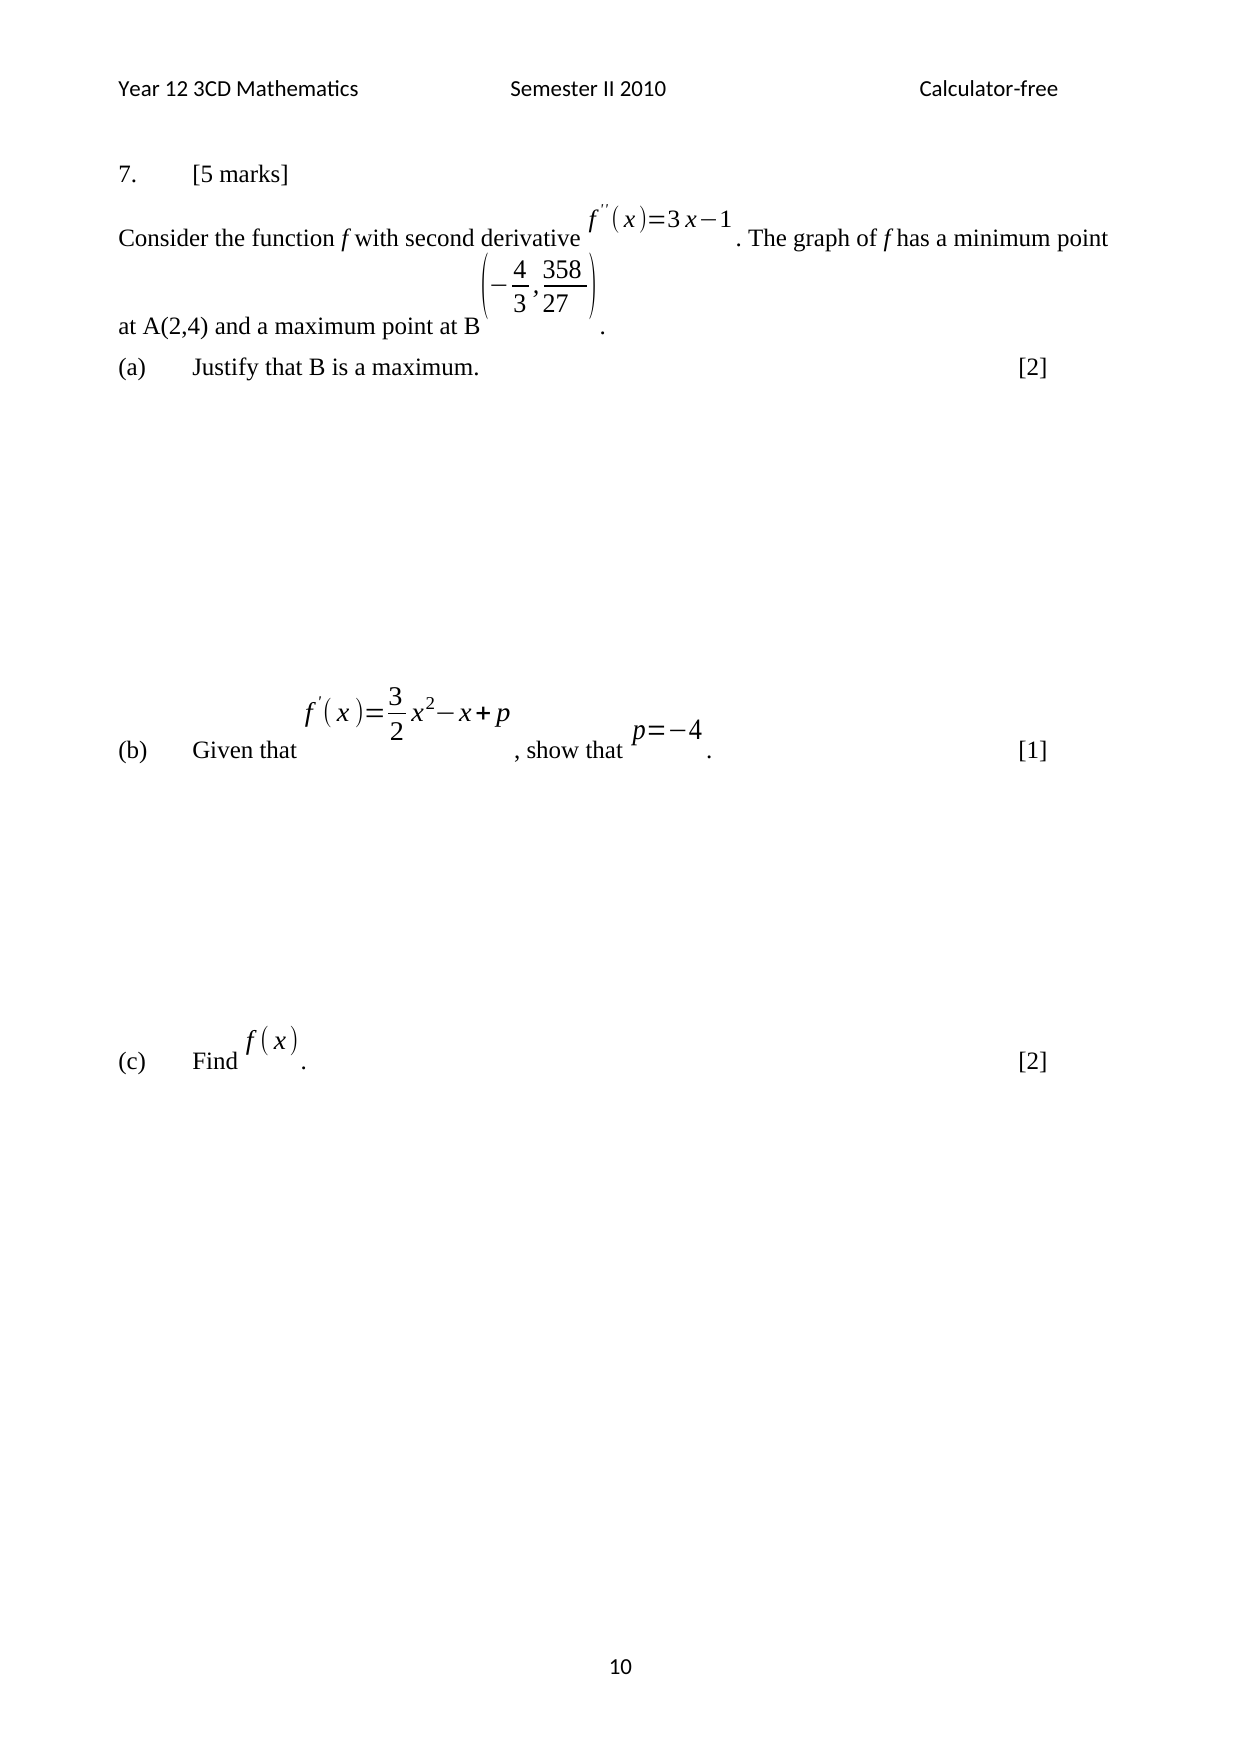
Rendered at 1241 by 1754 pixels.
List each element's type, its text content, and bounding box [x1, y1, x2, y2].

text (c) Find . [2] [118, 1024, 1122, 1075]
text (a) Justify that B is a maximum. [2] [118, 352, 1122, 381]
text 7. [5 marks] [118, 159, 1122, 188]
text Consider the function f with second derivative . The graph of f has a minimum point at A(2,4) and a maximum point at B. [118, 201, 1122, 339]
text (b) Given that , show that . [1] [118, 682, 1122, 764]
